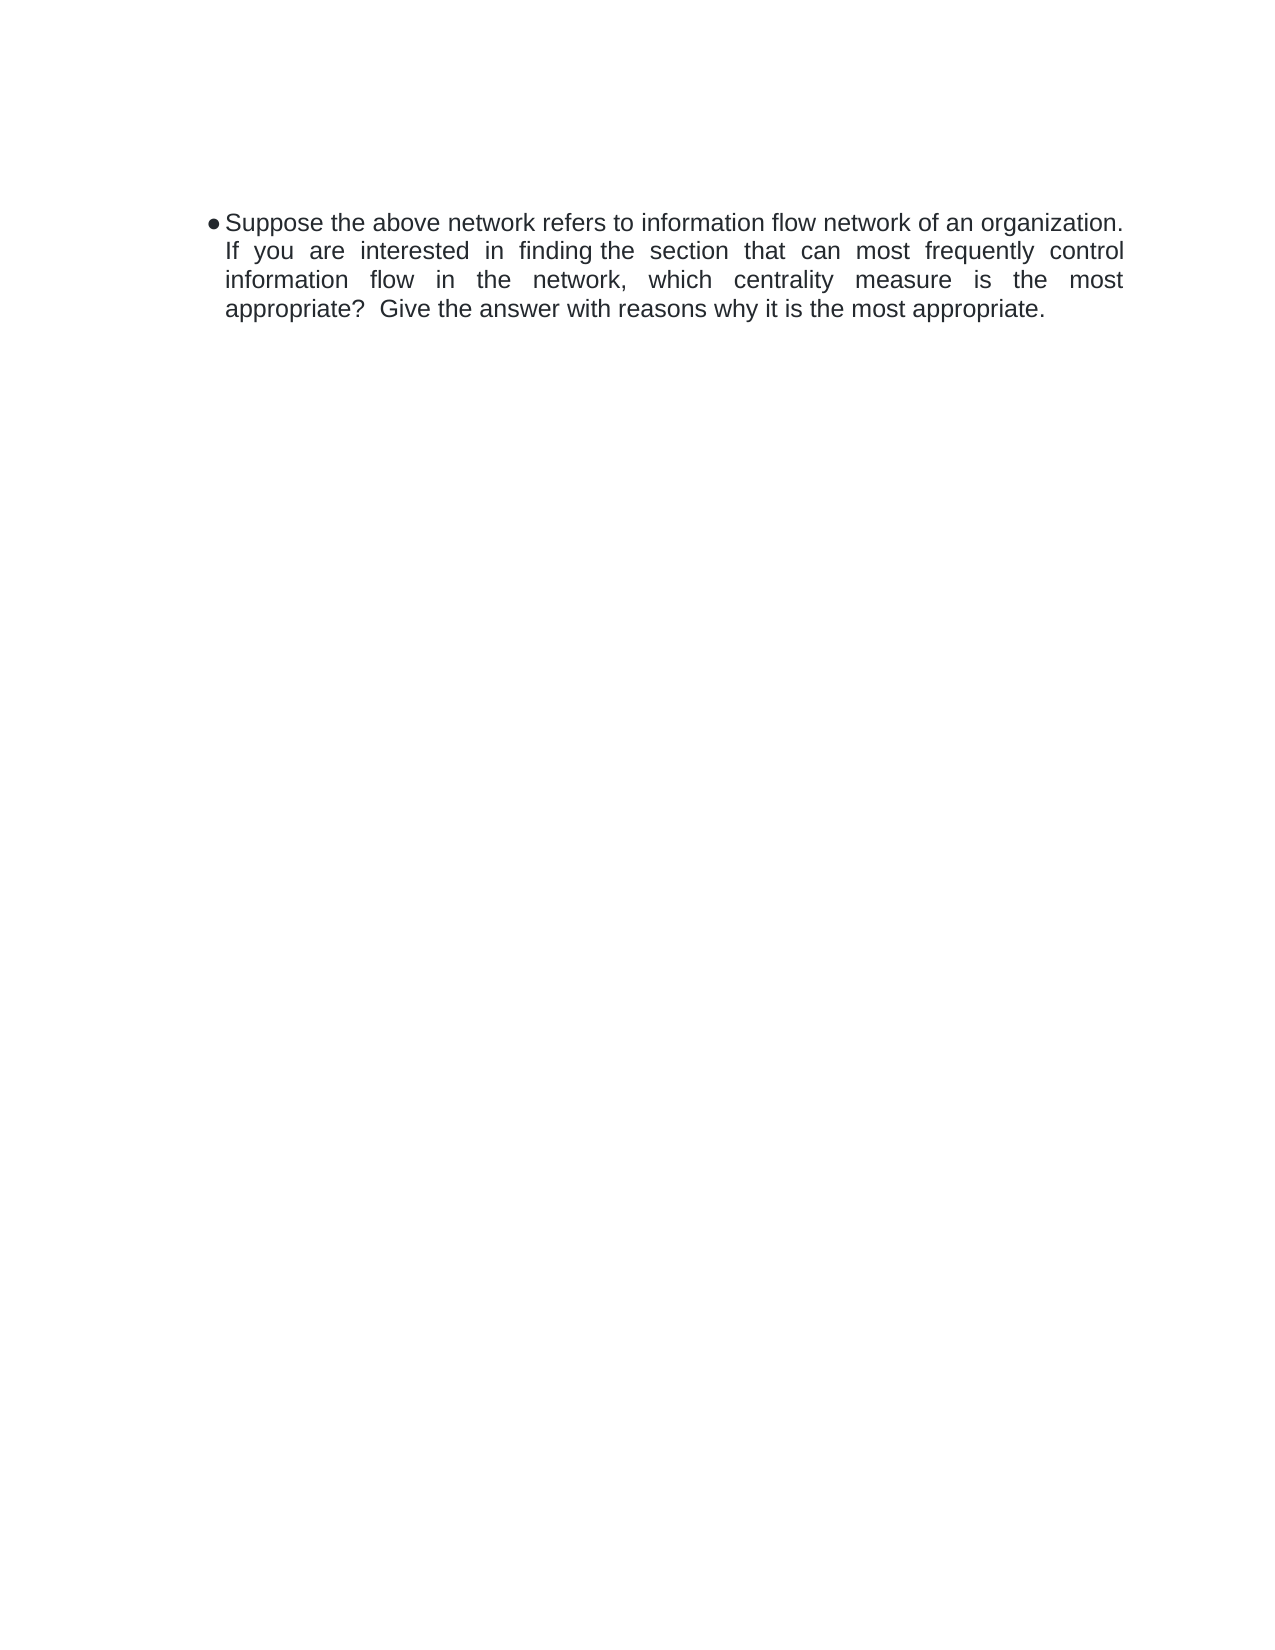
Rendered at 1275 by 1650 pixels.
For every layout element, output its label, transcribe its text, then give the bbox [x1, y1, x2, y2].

list Suppose the above network refers to information flow network of an organization. If you are interested in finding the section that can most frequently control information flow in the network, which centrality measure is the most appropriate? Give the answer with reasons why it is the most appropriate. [206, 207, 1125, 322]
